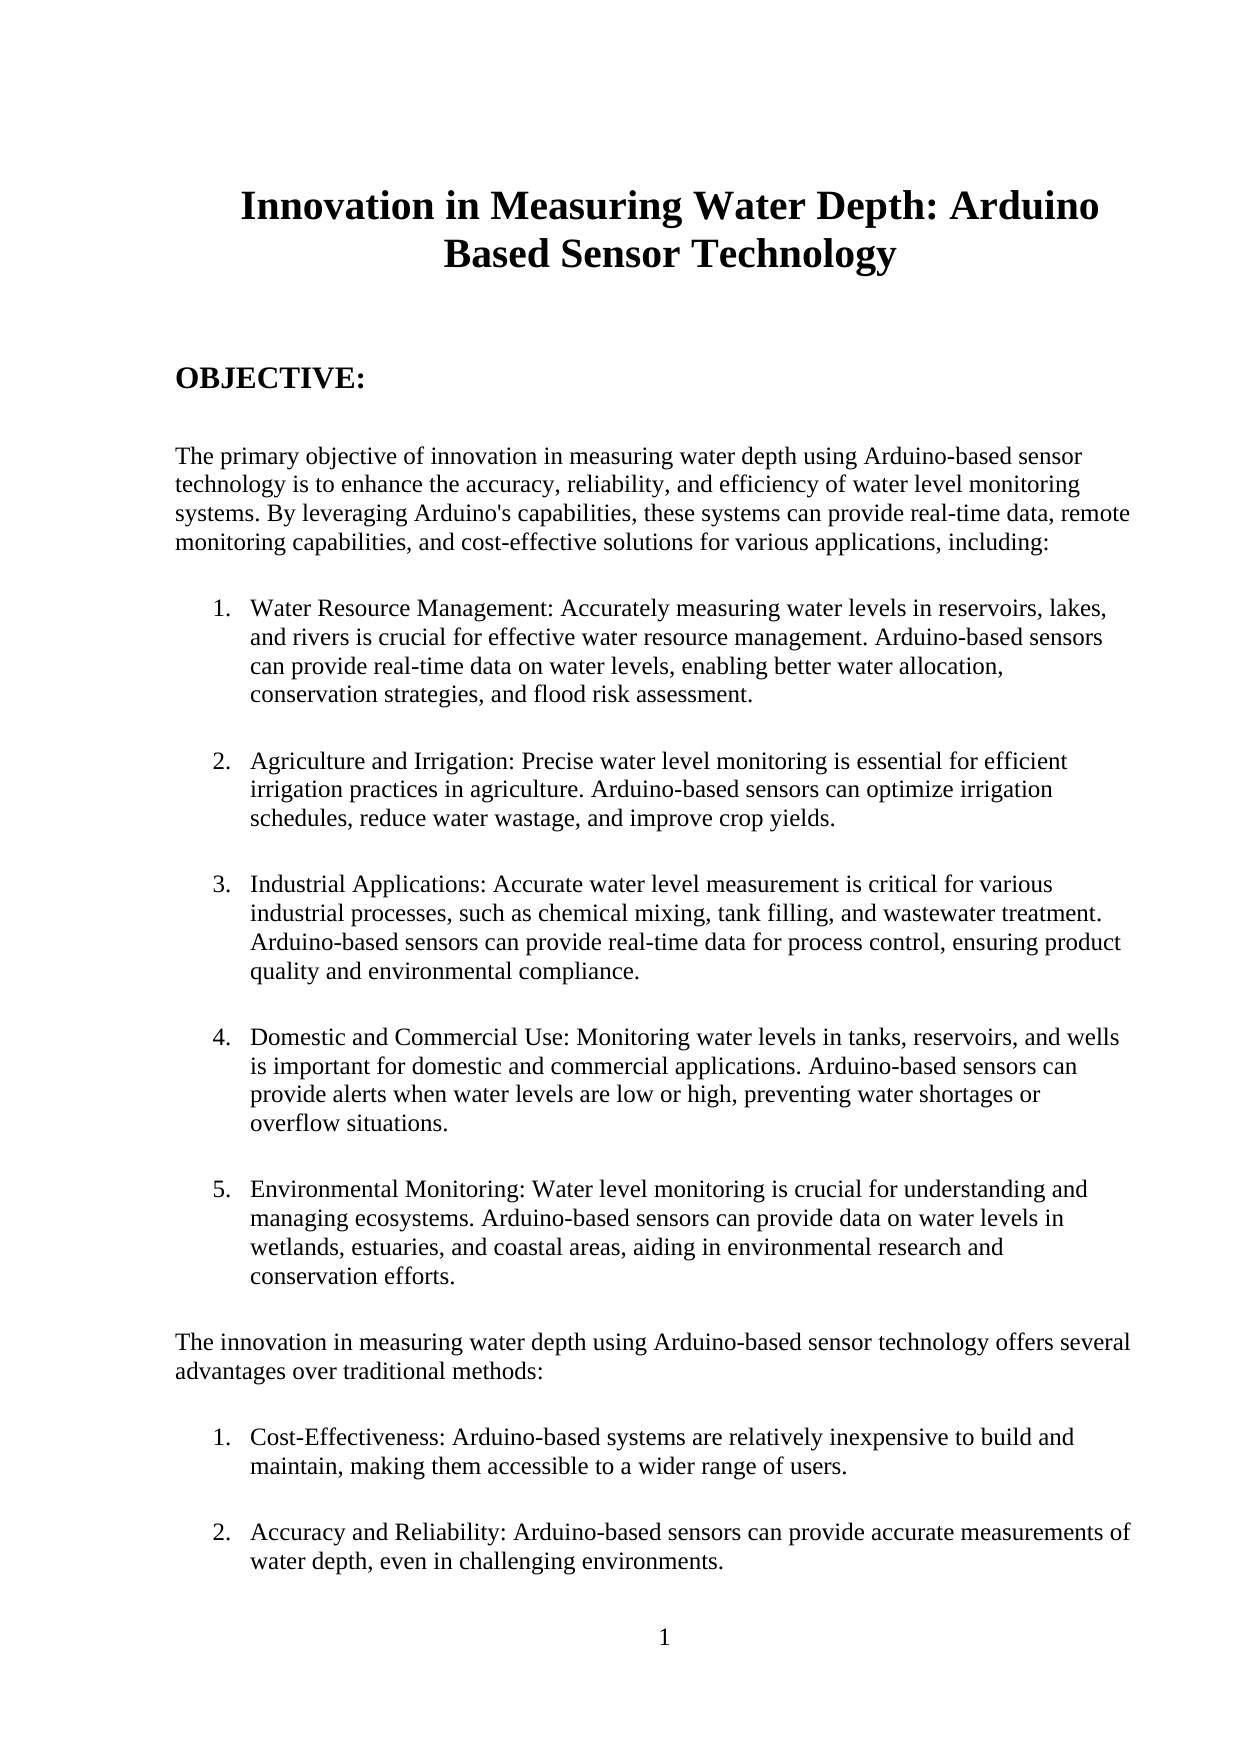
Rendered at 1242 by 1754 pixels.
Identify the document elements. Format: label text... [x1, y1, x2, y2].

list Industrial Applications: Accurate water level measurement is critical for various industrial processes, such as chemical mixing, tank filling, and wastewater treatment. Arduino-based sensors can provide real-time data for process control, ensuring product quality and environmental compliance. [212, 869, 1133, 984]
list Water Resource Management: Accurately measuring water levels in reservoirs, lakes, and rivers is crucial for effective water resource management. Arduino-based sensors can provide real-time data on water levels, enabling better water allocation, conservation strategies, and flood risk assessment. [212, 593, 1133, 708]
list Domestic and Commercial Use: Monitoring water levels in tanks, reservoirs, and wells is important for domestic and commercial applications. Arduino-based sensors can provide alerts when water levels are low or high, preventing water shortages or overflow situations. [212, 1022, 1133, 1137]
list Accuracy and Reliability: Arduino-based sensors can provide accurate measurements of water depth, even in challenging environments. [212, 1517, 1133, 1574]
subtitle OBJECTIVE: [175, 360, 1133, 396]
list Cost-Effectiveness: Arduino-based systems are relatively inexpensive to build and maintain, making them accessible to a wider range of users. [212, 1422, 1133, 1479]
text The primary objective of innovation in measuring water depth using Arduino-based sensor technology is to enhance the accuracy, reliability, and efficiency of water level monitoring systems. By leveraging Arduino's capabilities, these systems can provide real-time data, remote monitoring capabilities, and cost-effective solutions for various applications, including: [175, 441, 1133, 556]
list Agriculture and Irrigation: Precise water level monitoring is essential for efficient irrigation practices in agriculture. Arduino-based sensors can optimize irrigation schedules, reduce water wastage, and improve crop yields. [212, 746, 1133, 832]
text The innovation in measuring water depth using Arduino-based sensor technology offers several advantages over traditional methods: [175, 1327, 1133, 1384]
text Innovation in Measuring Water Depth: Arduino Based Sensor Technology [207, 181, 1133, 277]
list Environmental Monitoring: Water level monitoring is crucial for understanding and managing ecosystems. Arduino-based sensors can provide data on water levels in wetlands, estuaries, and coastal areas, aiding in environmental research and conservation efforts. [212, 1174, 1133, 1289]
